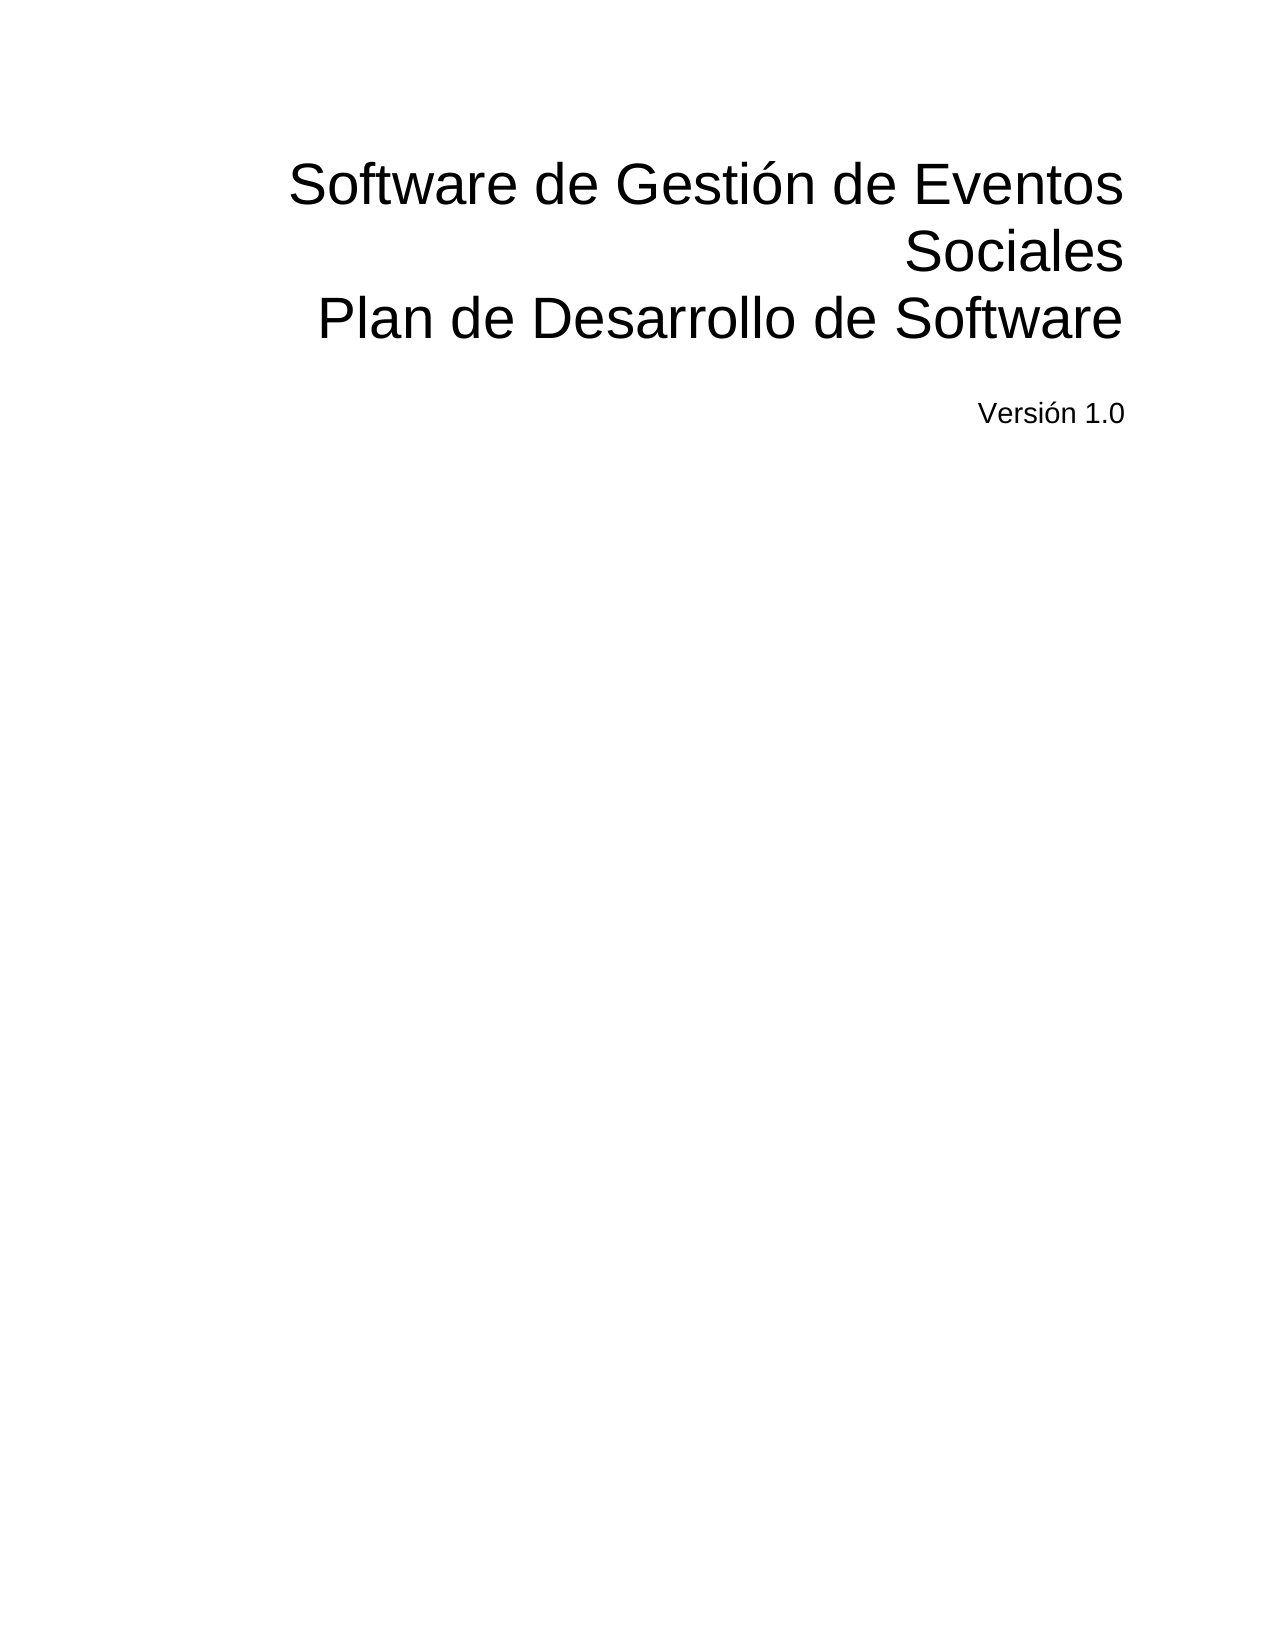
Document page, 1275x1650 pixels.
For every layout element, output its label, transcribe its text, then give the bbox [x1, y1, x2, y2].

title Plan de Desarrollo de Software [150, 284, 1125, 351]
title Software de Gestión de Eventos Sociales [150, 150, 1125, 284]
title Versión 1.0 [150, 396, 1125, 430]
